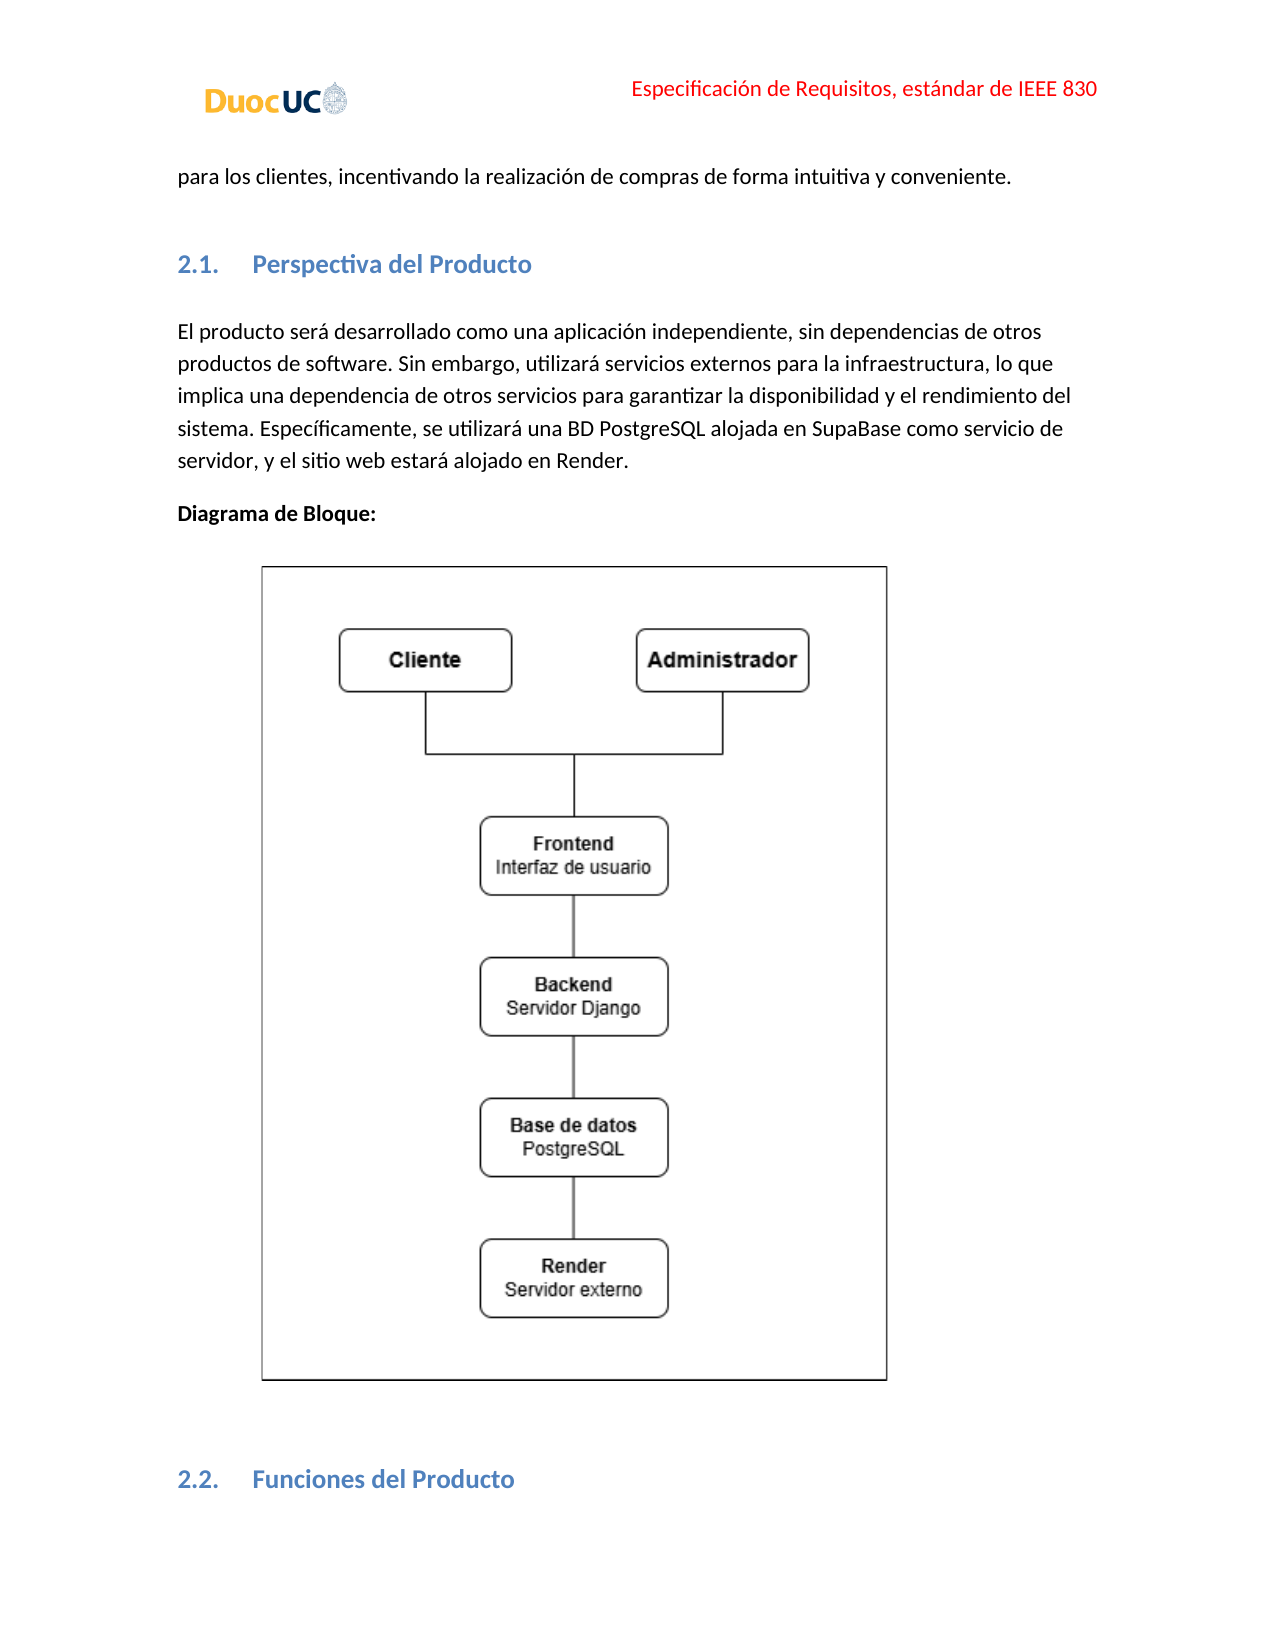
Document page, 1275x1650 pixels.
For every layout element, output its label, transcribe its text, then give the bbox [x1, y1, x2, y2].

text 2.1. Perspectiva del Producto [177, 247, 1098, 280]
text El producto será desarrollado como una aplicación independiente, sin dependencias de otros productos de software. Sin embargo, utilizará servicios externos para la infraestructura, lo que implica una dependencia de otros servicios para garantizar la disponibilidad y el rendimiento del sistema. Específicamente, se utilizará una BD PostgreSQL alojada en SupaBase como servicio de servidor, y el sitio web estará alojado en Render. [177, 285, 1098, 474]
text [177, 162, 1098, 222]
text Diagrama de Bloque: [177, 499, 1098, 527]
picture [261, 566, 888, 1381]
text 2.2. Funciones del Producto [177, 1462, 1098, 1495]
picture [198, 78, 352, 117]
